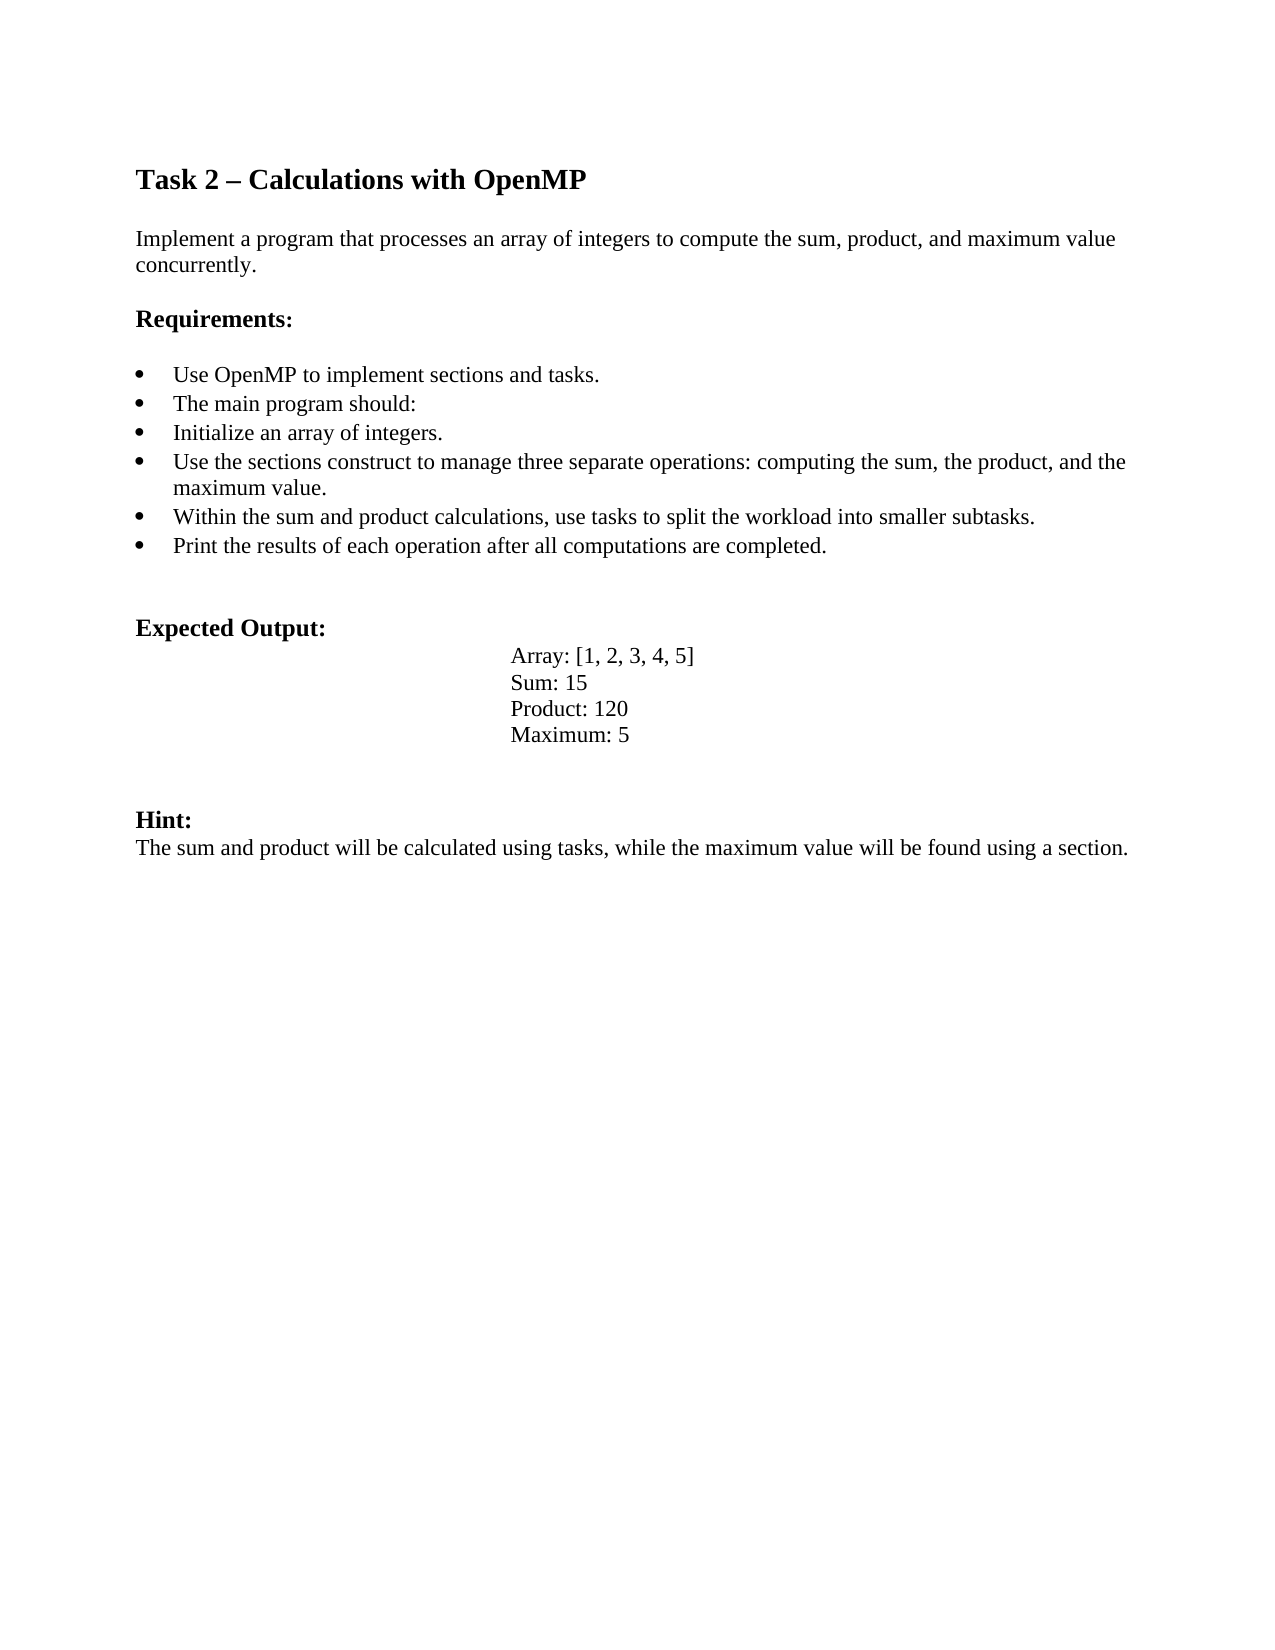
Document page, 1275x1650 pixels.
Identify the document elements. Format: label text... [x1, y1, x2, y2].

text Implement a program that processes an array of integers to compute the sum, product, and maximum value concurrently. [135, 225, 1139, 277]
list Use OpenMP to implement sections and tasks. [135, 361, 1139, 388]
list Within the sum and product calculations, use tasks to split the workload into smaller subtasks. [135, 503, 1139, 529]
text Sum: 15 [510, 669, 1139, 695]
list Initialize an array of integers. [135, 419, 1139, 446]
text Hint: [135, 805, 1139, 834]
text Product: 120 [510, 695, 1139, 721]
text Maximum: 5 [510, 721, 1139, 748]
list The main program should: [135, 390, 1139, 417]
list Print the results of each operation after all computations are completed. [135, 532, 1139, 558]
text Requirements: [135, 304, 1139, 333]
text Array: [1, 2, 3, 4, 5] [510, 642, 1139, 669]
list Use the sections construct to manage three separate operations: computing the sum, the product, and the maximum value. [135, 448, 1139, 501]
text Task 2 – Calculations with OpenMP [135, 162, 1139, 196]
text Expected Output: [135, 613, 1139, 642]
text The sum and product will be calculated using tasks, while the maximum value will be found using a section. [135, 834, 1139, 860]
